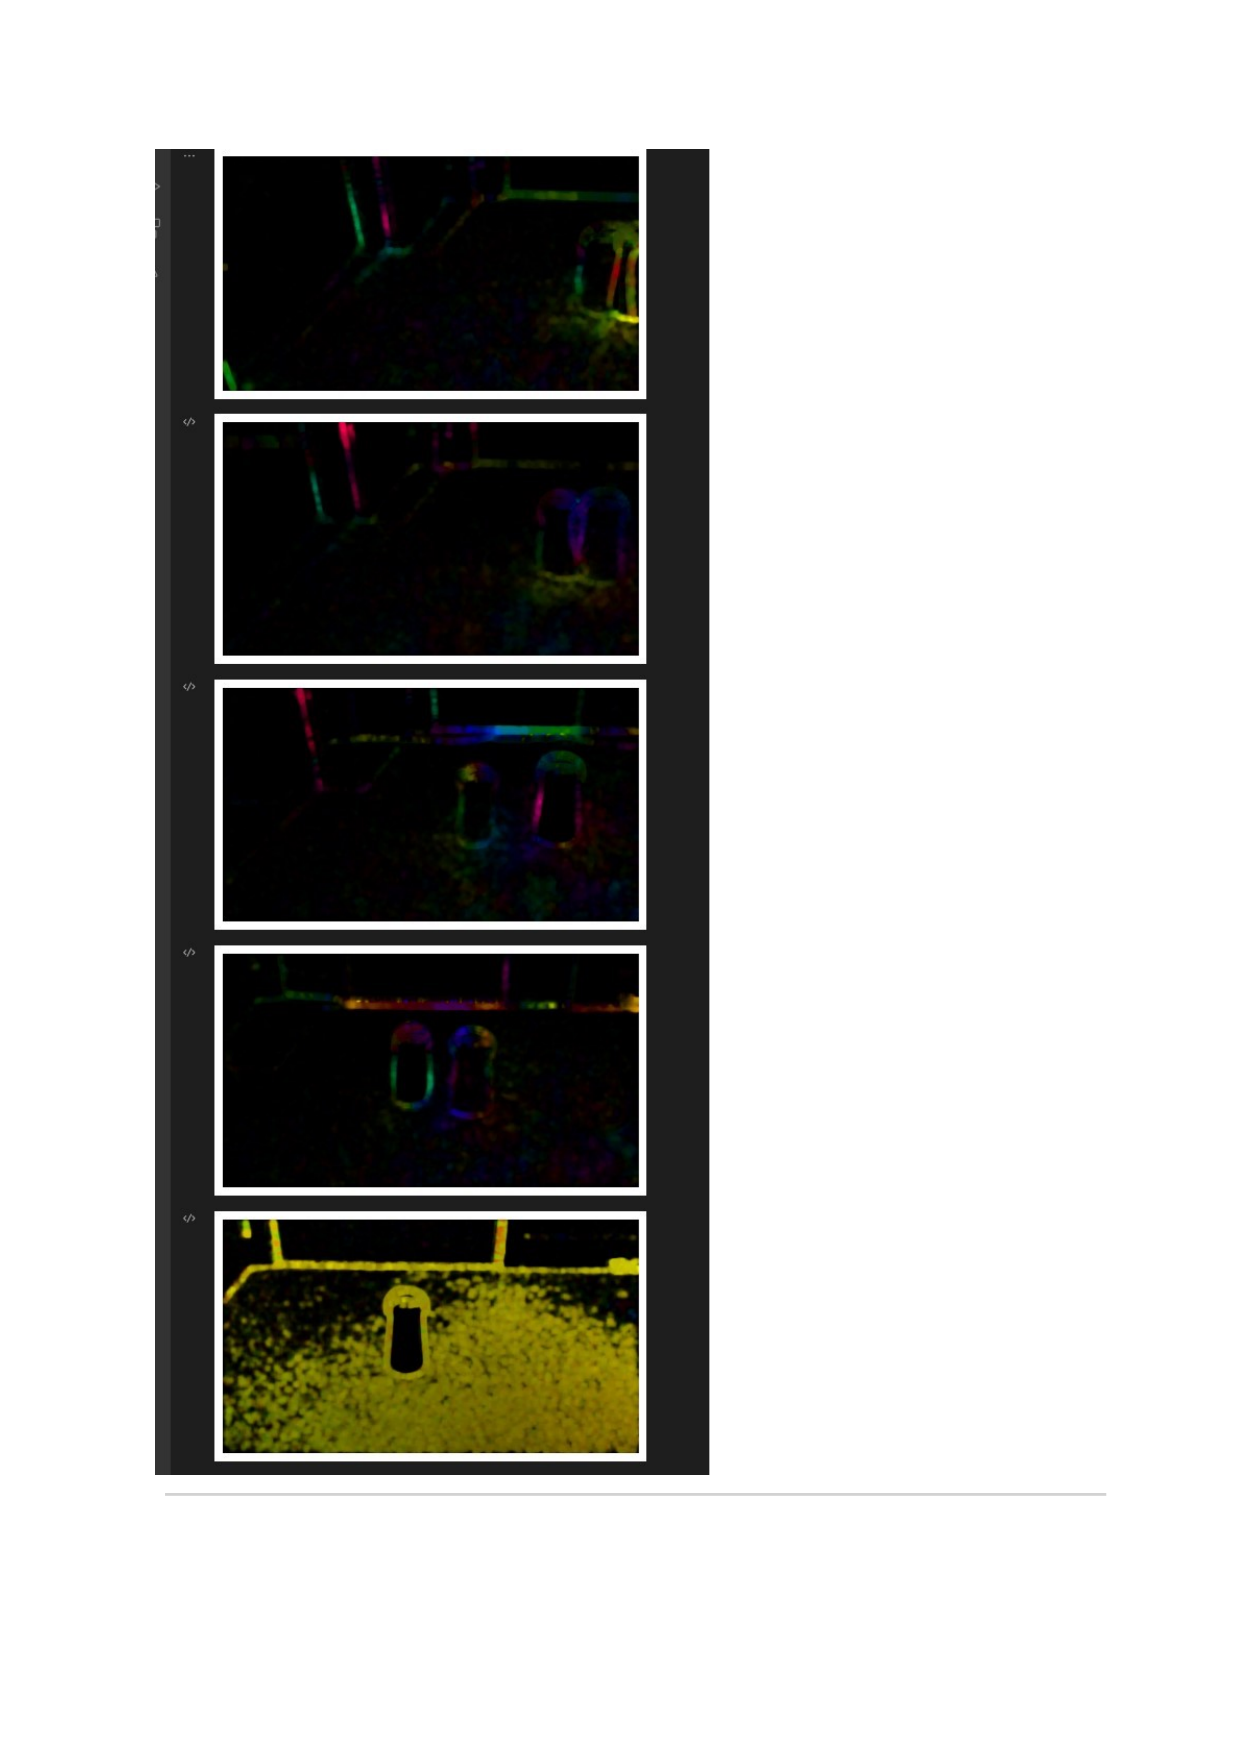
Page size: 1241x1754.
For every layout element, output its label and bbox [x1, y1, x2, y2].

picture [155, 149, 710, 1475]
picture [164, 1492, 1107, 1496]
